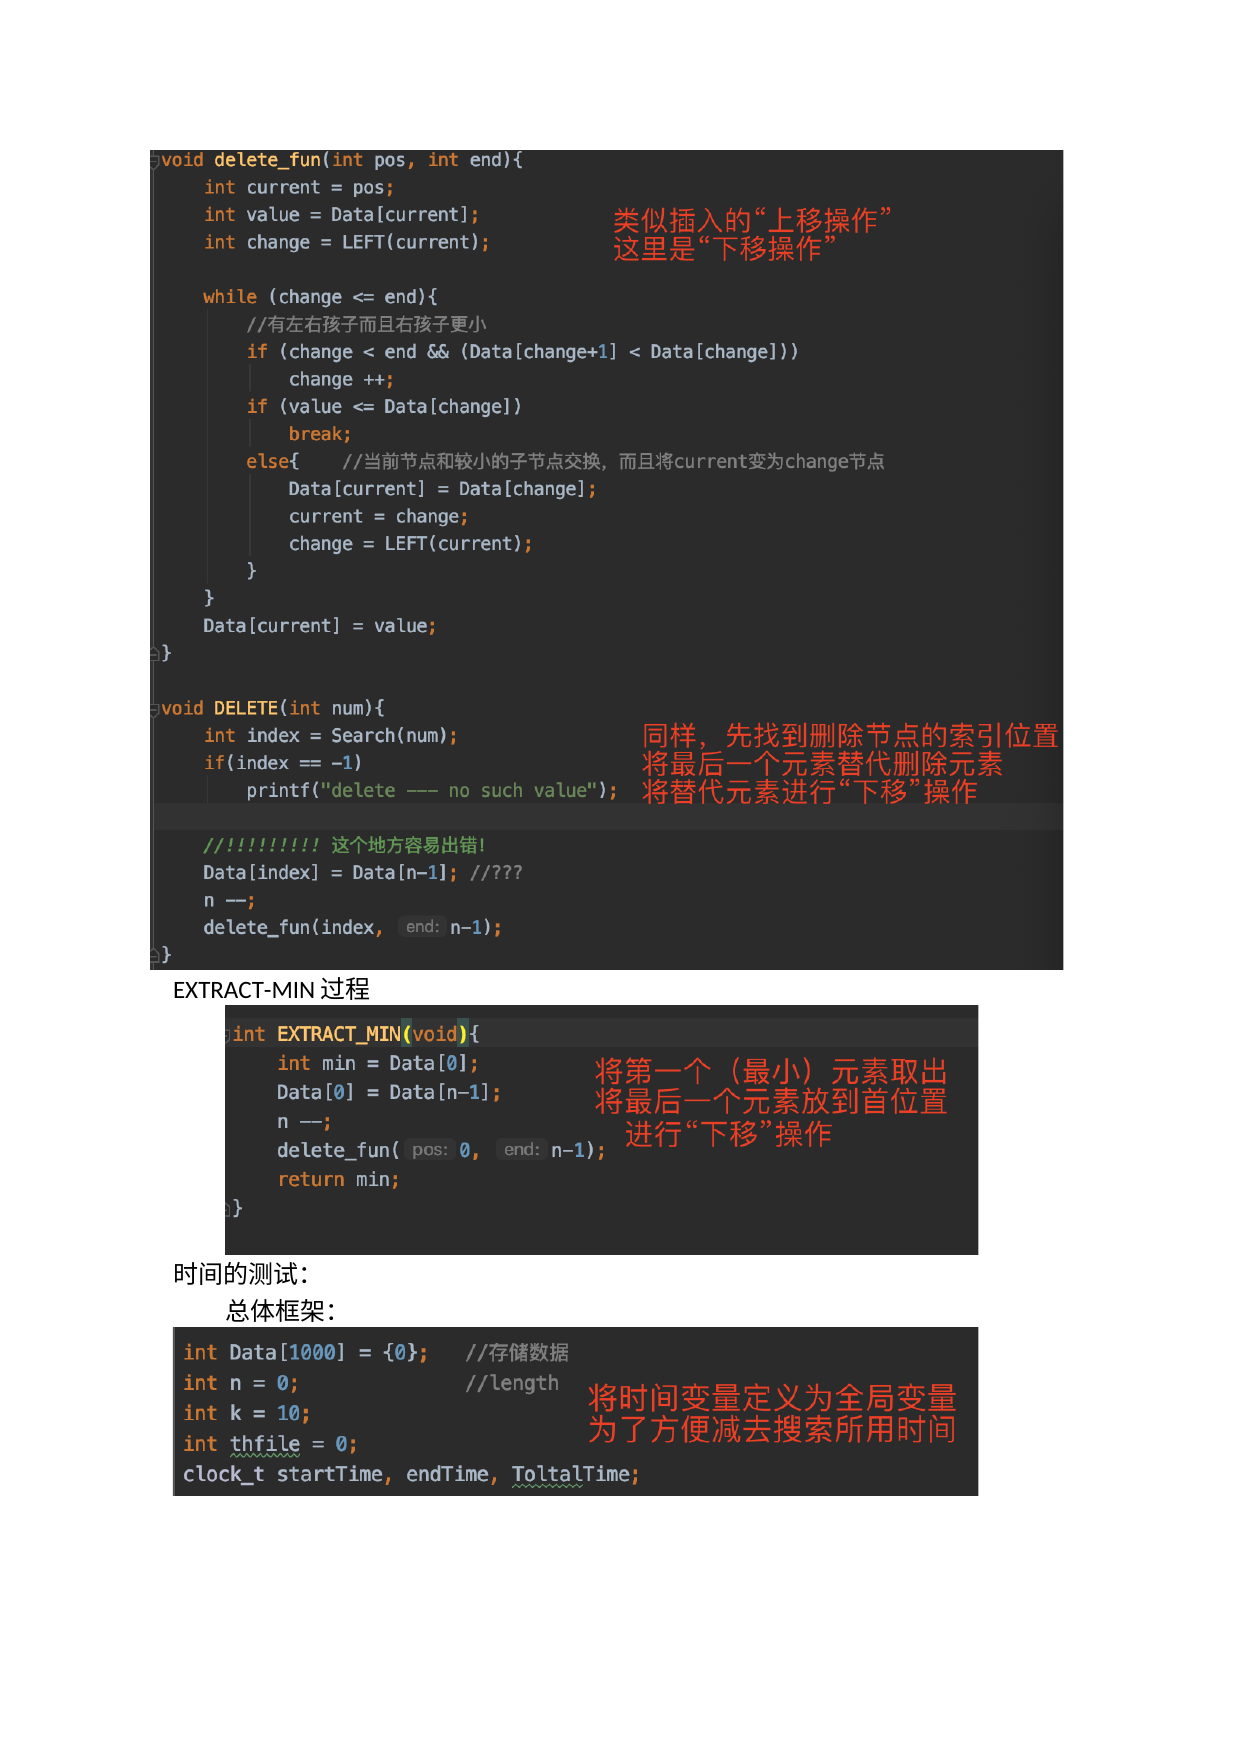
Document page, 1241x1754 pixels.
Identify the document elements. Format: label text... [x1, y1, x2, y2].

picture [225, 1005, 979, 1255]
text EXTRACT-MIN过程 [150, 969, 1090, 1005]
text 总体框架： [150, 1291, 1090, 1327]
picture [150, 150, 1064, 970]
picture [172, 1327, 979, 1496]
text 时间的测试： [150, 1255, 1090, 1291]
